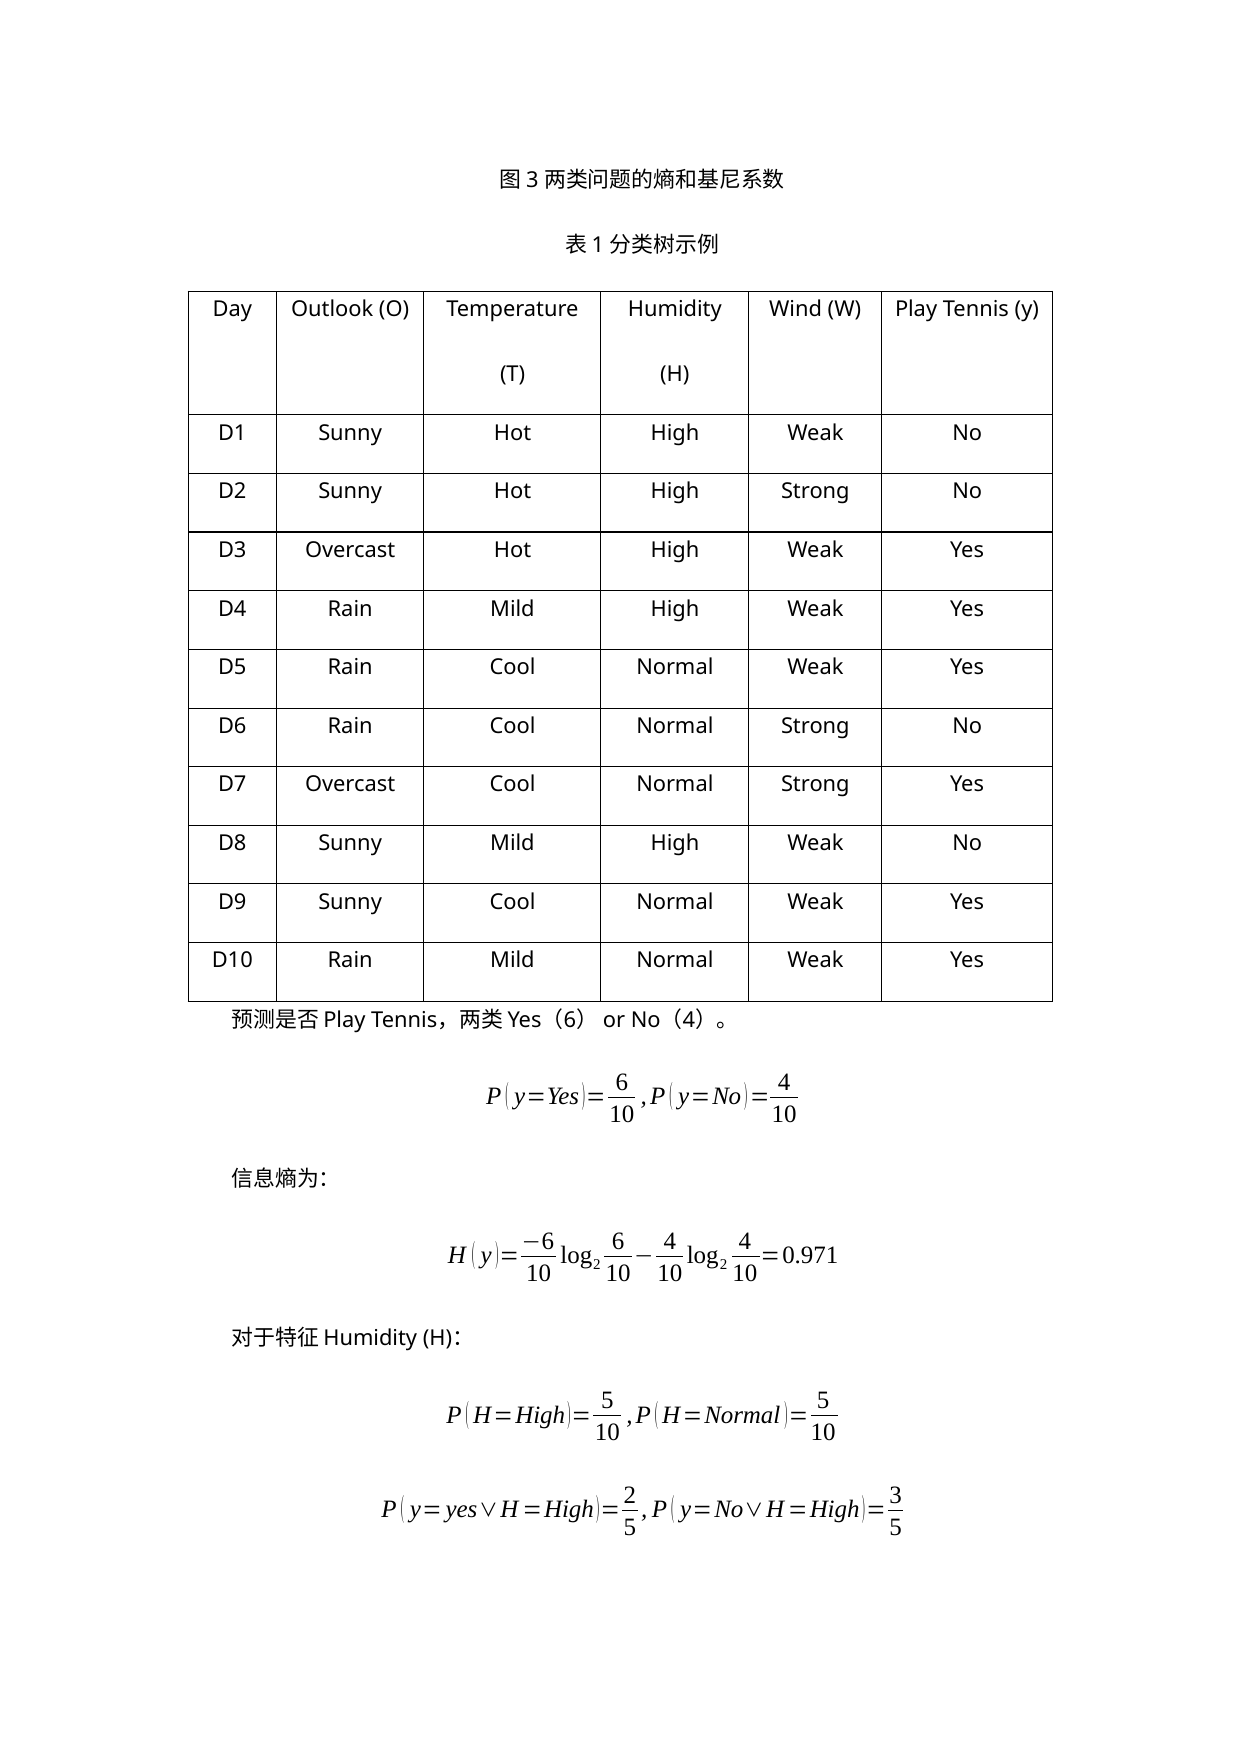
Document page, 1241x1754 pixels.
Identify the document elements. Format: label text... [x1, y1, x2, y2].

table_cell High [601, 533, 748, 590]
table_cell Yes [882, 767, 1052, 825]
table_cell Strong [749, 767, 881, 825]
table_cell Yes [882, 591, 1052, 649]
table_cell D10 [189, 943, 276, 1001]
table_cell D4 [189, 591, 276, 649]
table_cell Normal [601, 767, 748, 825]
table_header Day [189, 292, 276, 414]
table_cell Yes [882, 533, 1052, 590]
table_cell Sunny [277, 474, 423, 531]
table_cell D2 [189, 474, 276, 531]
table_cell D8 [189, 826, 276, 883]
table_cell High [601, 826, 748, 883]
table_cell Weak [749, 415, 881, 473]
table_cell No [882, 415, 1052, 473]
table_cell Sunny [277, 884, 423, 942]
table_cell Strong [749, 474, 881, 531]
table_cell Rain [277, 709, 423, 766]
table_cell Rain [277, 943, 423, 1001]
table_cell Mild [424, 826, 600, 883]
table_cell Normal [601, 709, 748, 766]
table_cell Yes [882, 650, 1052, 707]
table_cell Weak [749, 533, 881, 590]
table_cell Mild [424, 591, 600, 649]
table_cell Overcast [277, 767, 423, 825]
table_cell Rain [277, 650, 423, 707]
table_header Humidity (H) [601, 292, 748, 414]
table_cell Hot [424, 533, 600, 590]
table_cell Hot [424, 415, 600, 473]
table_cell Weak [749, 650, 881, 707]
table_cell Normal [601, 650, 748, 707]
text 表1 分类树示例 [187, 226, 1053, 259]
table_cell D1 [189, 415, 276, 473]
table_cell Cool [424, 709, 600, 766]
table_cell Sunny [277, 415, 423, 473]
table_header Play Tennis (y) [882, 292, 1052, 414]
table_cell Cool [424, 767, 600, 825]
table_cell Weak [749, 943, 881, 1001]
table_cell No [882, 474, 1052, 531]
table_cell D5 [189, 650, 276, 707]
text 预测是否Play Tennis，两类Yes（6） or No（4）。 [187, 1002, 1053, 1034]
table_cell Yes [882, 943, 1052, 1001]
table_cell Weak [749, 884, 881, 942]
table_cell No [882, 826, 1052, 883]
table_header Outlook (O) [277, 292, 423, 414]
table_header Temperature (T) [424, 292, 600, 414]
table_cell Overcast [277, 533, 423, 590]
text 信息熵为： [187, 1161, 1053, 1193]
table_cell Cool [424, 650, 600, 707]
table_cell D6 [189, 709, 276, 766]
table_cell Yes [882, 884, 1052, 942]
table_cell Sunny [277, 826, 423, 883]
table_cell Weak [749, 826, 881, 883]
table_cell Cool [424, 884, 600, 942]
table_cell Normal [601, 943, 748, 1001]
table_cell Mild [424, 943, 600, 1001]
text 图3 两类问题的熵和基尼系数 [187, 162, 1053, 194]
table_cell Normal [601, 884, 748, 942]
table_cell High [601, 415, 748, 473]
table_cell D7 [189, 767, 276, 825]
text 对于特征Humidity (H)： [187, 1320, 1053, 1352]
table_cell Weak [749, 591, 881, 649]
table_cell No [882, 709, 1052, 766]
table_cell Hot [424, 474, 600, 531]
table_cell High [601, 474, 748, 531]
table_cell D3 [189, 533, 276, 590]
table_cell Rain [277, 591, 423, 649]
table_cell High [601, 591, 748, 649]
table_cell Strong [749, 709, 881, 766]
table_header Wind (W) [749, 292, 881, 414]
table_cell D9 [189, 884, 276, 942]
